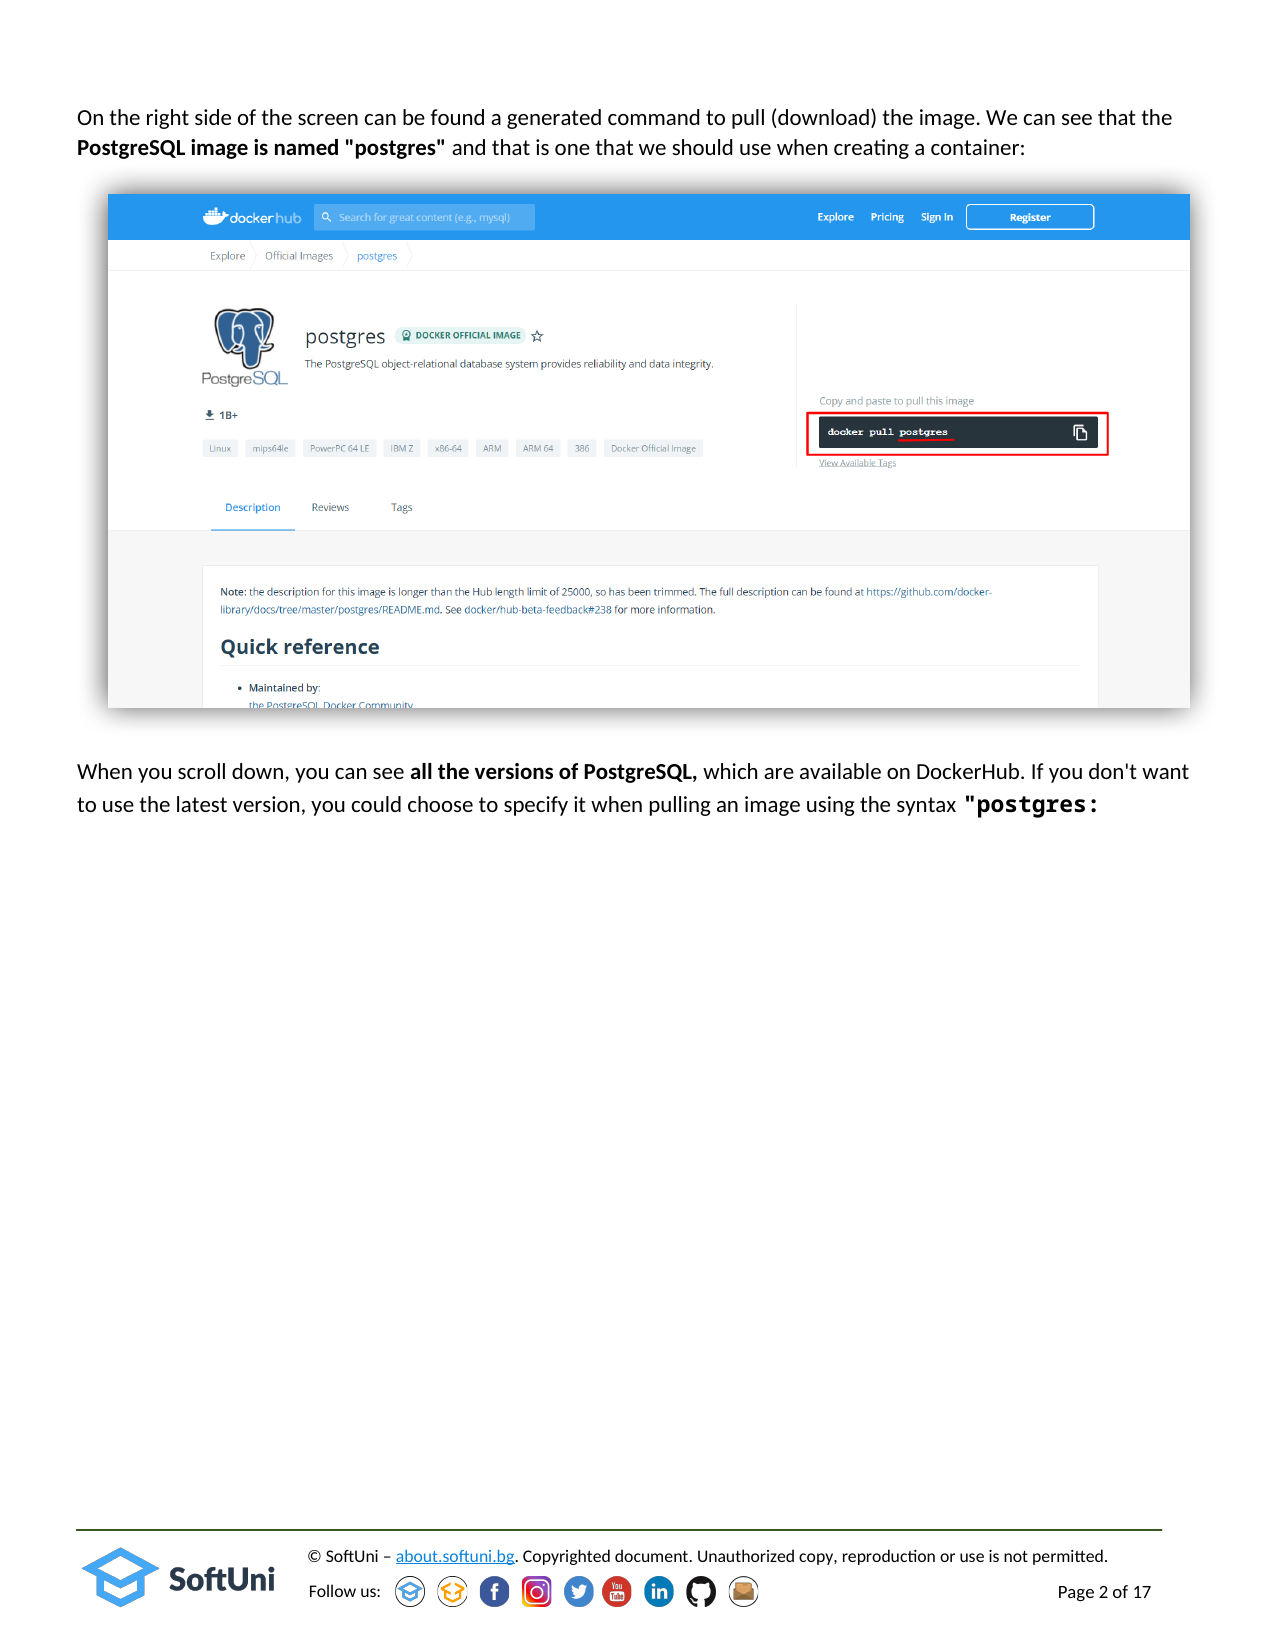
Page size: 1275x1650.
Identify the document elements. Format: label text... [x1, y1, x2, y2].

picture [686, 1576, 716, 1607]
picture [665, 1576, 674, 1585]
picture [522, 1576, 552, 1607]
picture [479, 1576, 510, 1607]
picture [108, 194, 1190, 708]
picture [644, 1598, 653, 1607]
text When you scroll down, you can see all the versions of PostgreSQL, which are available on DockerHub. If you don't want to use the latest version, you could choose to specify it when pulling an image using the syntax "postgres:{version}" (e.g., "postgres:12.11"): [77, 757, 1198, 819]
picture [75, 1542, 281, 1613]
picture [665, 1598, 674, 1607]
picture [395, 1576, 425, 1607]
picture [728, 1576, 759, 1607]
picture [564, 1576, 594, 1607]
picture [658, 1589, 667, 1598]
picture [644, 1576, 653, 1585]
picture [437, 1576, 468, 1607]
picture [602, 1576, 632, 1607]
